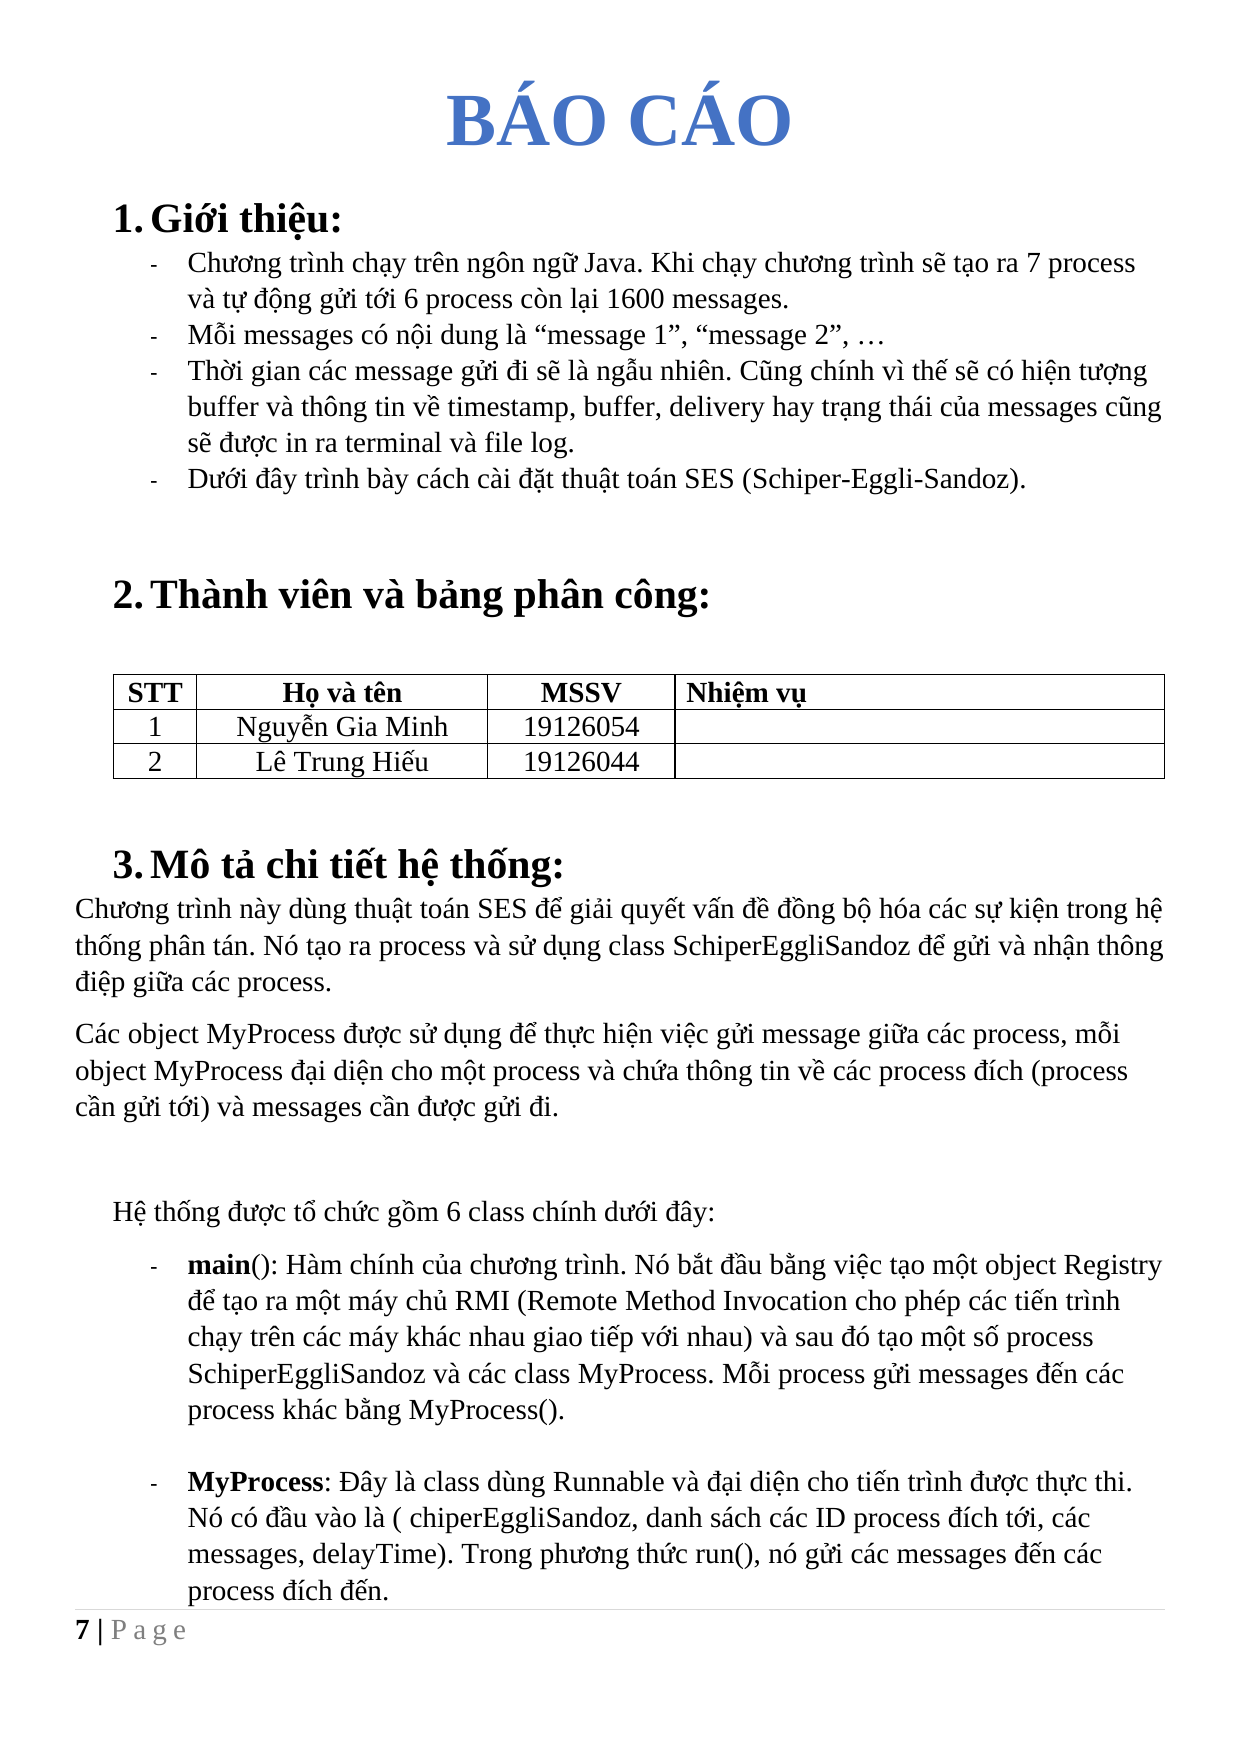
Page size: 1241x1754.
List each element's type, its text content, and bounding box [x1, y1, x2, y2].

table_header Nhiệm vụ [676, 675, 1164, 708]
text Các object MyProcess được sử dụng để thực hiện việc gửi message giữa các process, mỗi object MyProcess đại diện cho một process và chứa thông tin về các process đích (process cần gửi tới) và messages cần được gửi đi. [75, 1017, 1165, 1122]
table_cell 19126044 [488, 744, 674, 778]
table_header STT [114, 675, 196, 708]
subtitle Giới thiệu: [112, 193, 1165, 241]
list Thời gian các message gửi đi sẽ là ngẫu nhiên. Cũng chính vì thế sẽ có hiện tượng buffer và thông tin về timestamp, buffer, delivery hay trạng thái của messages cũng sẽ được in ra terminal và file log. [150, 353, 1165, 459]
text Hệ thống được tổ chức gồm 6 class chính dưới đây: [112, 1194, 1165, 1228]
table_cell Lê Trung Hiếu [197, 744, 487, 778]
table_cell 19126054 [488, 710, 674, 743]
table_cell 2 [114, 744, 196, 778]
table_cell Nguyễn Gia Minh [197, 710, 487, 743]
table_cell 1 [114, 710, 196, 743]
table_header Họ và tên [197, 675, 487, 708]
table_cell [676, 744, 1164, 778]
list Mỗi messages có nội dung là “message 1”, “message 2”, … [150, 317, 1165, 351]
table_cell [676, 710, 1164, 743]
list Chương trình chạy trên ngôn ngữ Java. Khi chạy chương trình sẽ tạo ra 7 process và tự động gửi tới 6 process còn lại 1600 messages. [150, 245, 1165, 314]
list MyProcess: Đây là class dùng Runnable và đại diện cho tiến trình được thực thi. Nó có đầu vào là ( chiperEggliSandoz, danh sách các ID process đích tới, các messages, delayTime). Trong phương thức run(), nó gửi các messages đến các process đích đến. [150, 1464, 1165, 1606]
table_header MSSV [488, 675, 674, 708]
list Dưới đây trình bày cách cài đặt thuật toán SES (Schiper-Eggli-Sandoz). [150, 462, 1165, 495]
subtitle Mô tả chi tiết hệ thống: [112, 840, 1165, 888]
text BÁO CÁO [75, 75, 1165, 161]
subtitle Thành viên và bảng phân công: [112, 569, 1165, 617]
list main(): Hàm chính của chương trình. Nó bắt đầu bằng việc tạo một object Registry để tạo ra một máy chủ RMI (Remote Method Invocation cho phép các tiến trình chạy trên các máy khác nhau giao tiếp với nhau) và sau đó tạo một số process SchiperEggliSandoz và các class MyProcess. Mỗi process gửi messages đến các process khác bằng MyProcess(). [150, 1247, 1165, 1425]
text Chương trình này dùng thuật toán SES để giải quyết vấn đề đồng bộ hóa các sự kiện trong hệ thống phân tán. Nó tạo ra process và sử dụng class SchiperEggliSandoz để gửi và nhận thông điệp giữa các process. [75, 891, 1165, 997]
